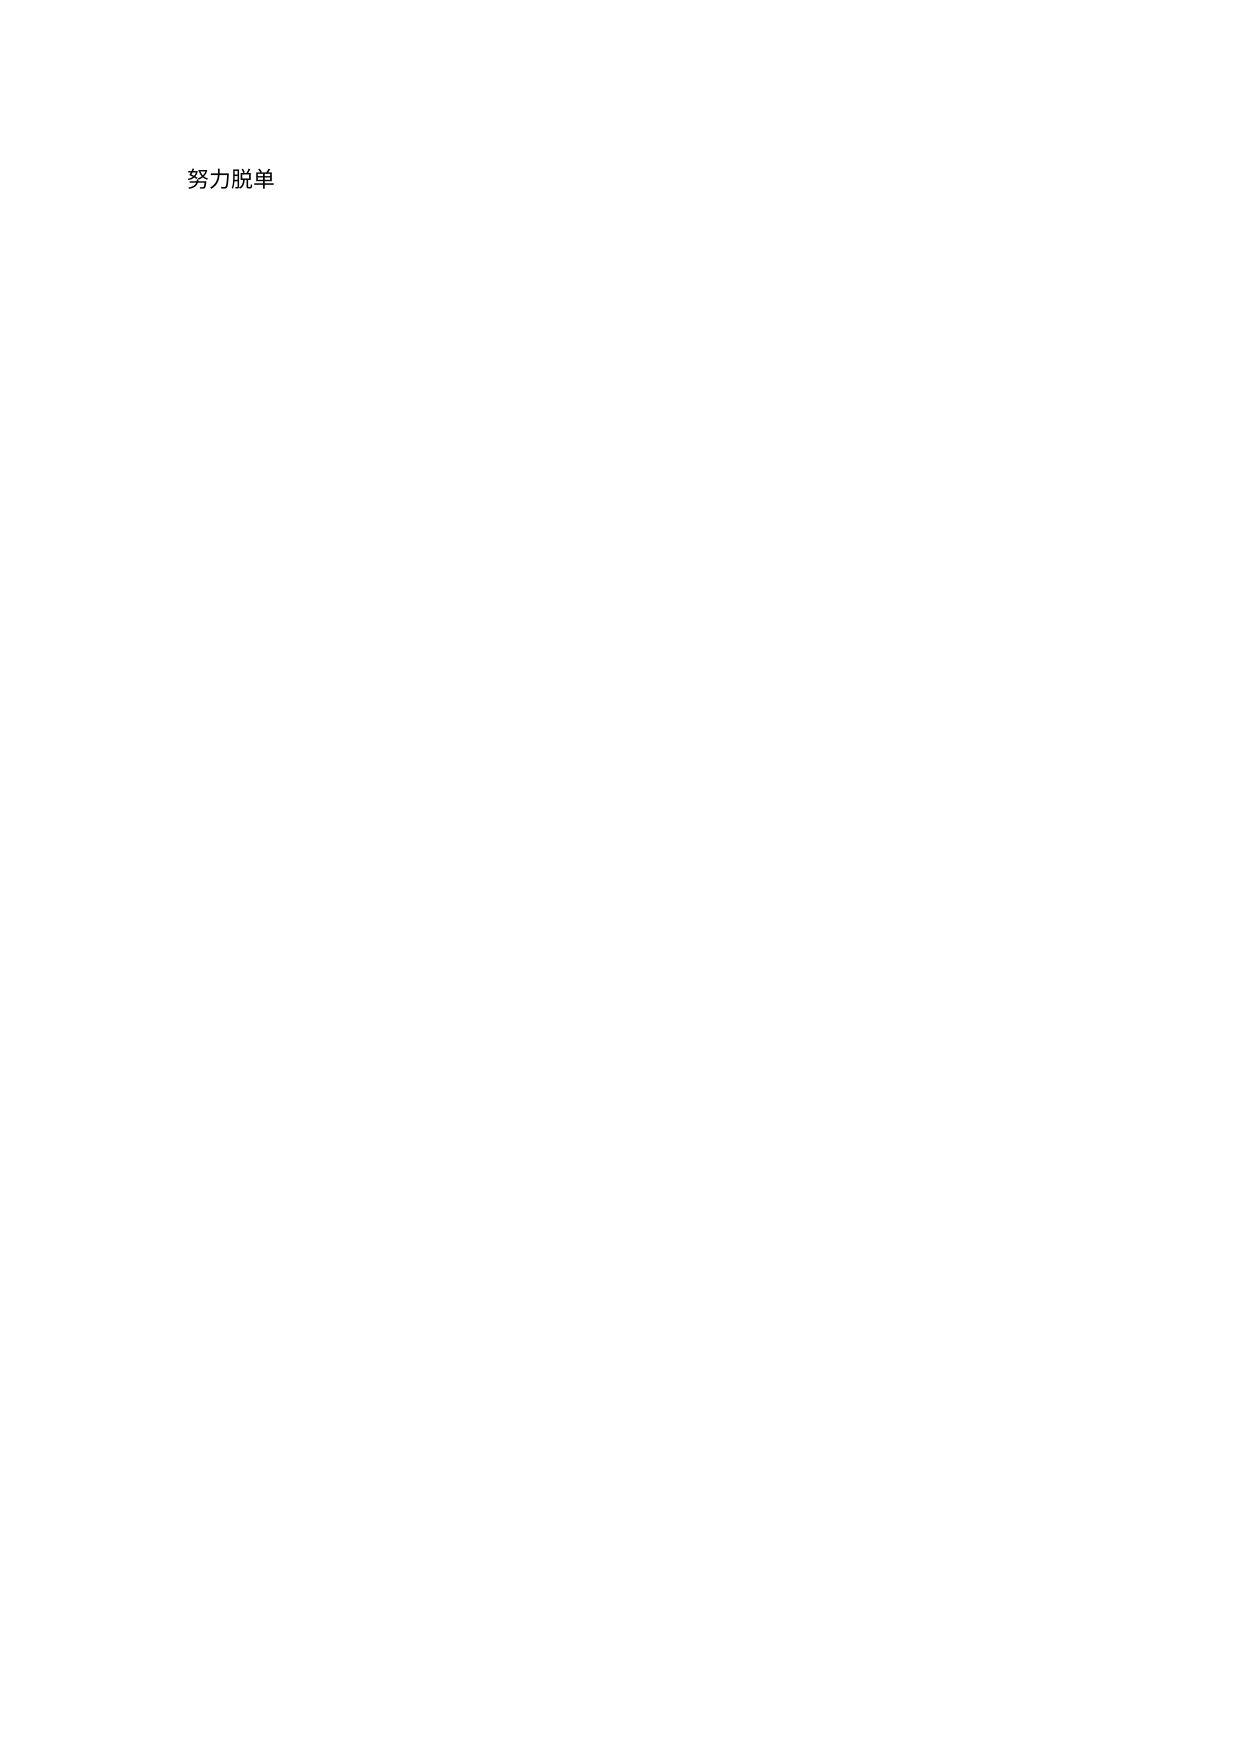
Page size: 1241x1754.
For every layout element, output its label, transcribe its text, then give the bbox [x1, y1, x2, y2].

text 努力脱单 [187, 162, 1053, 194]
